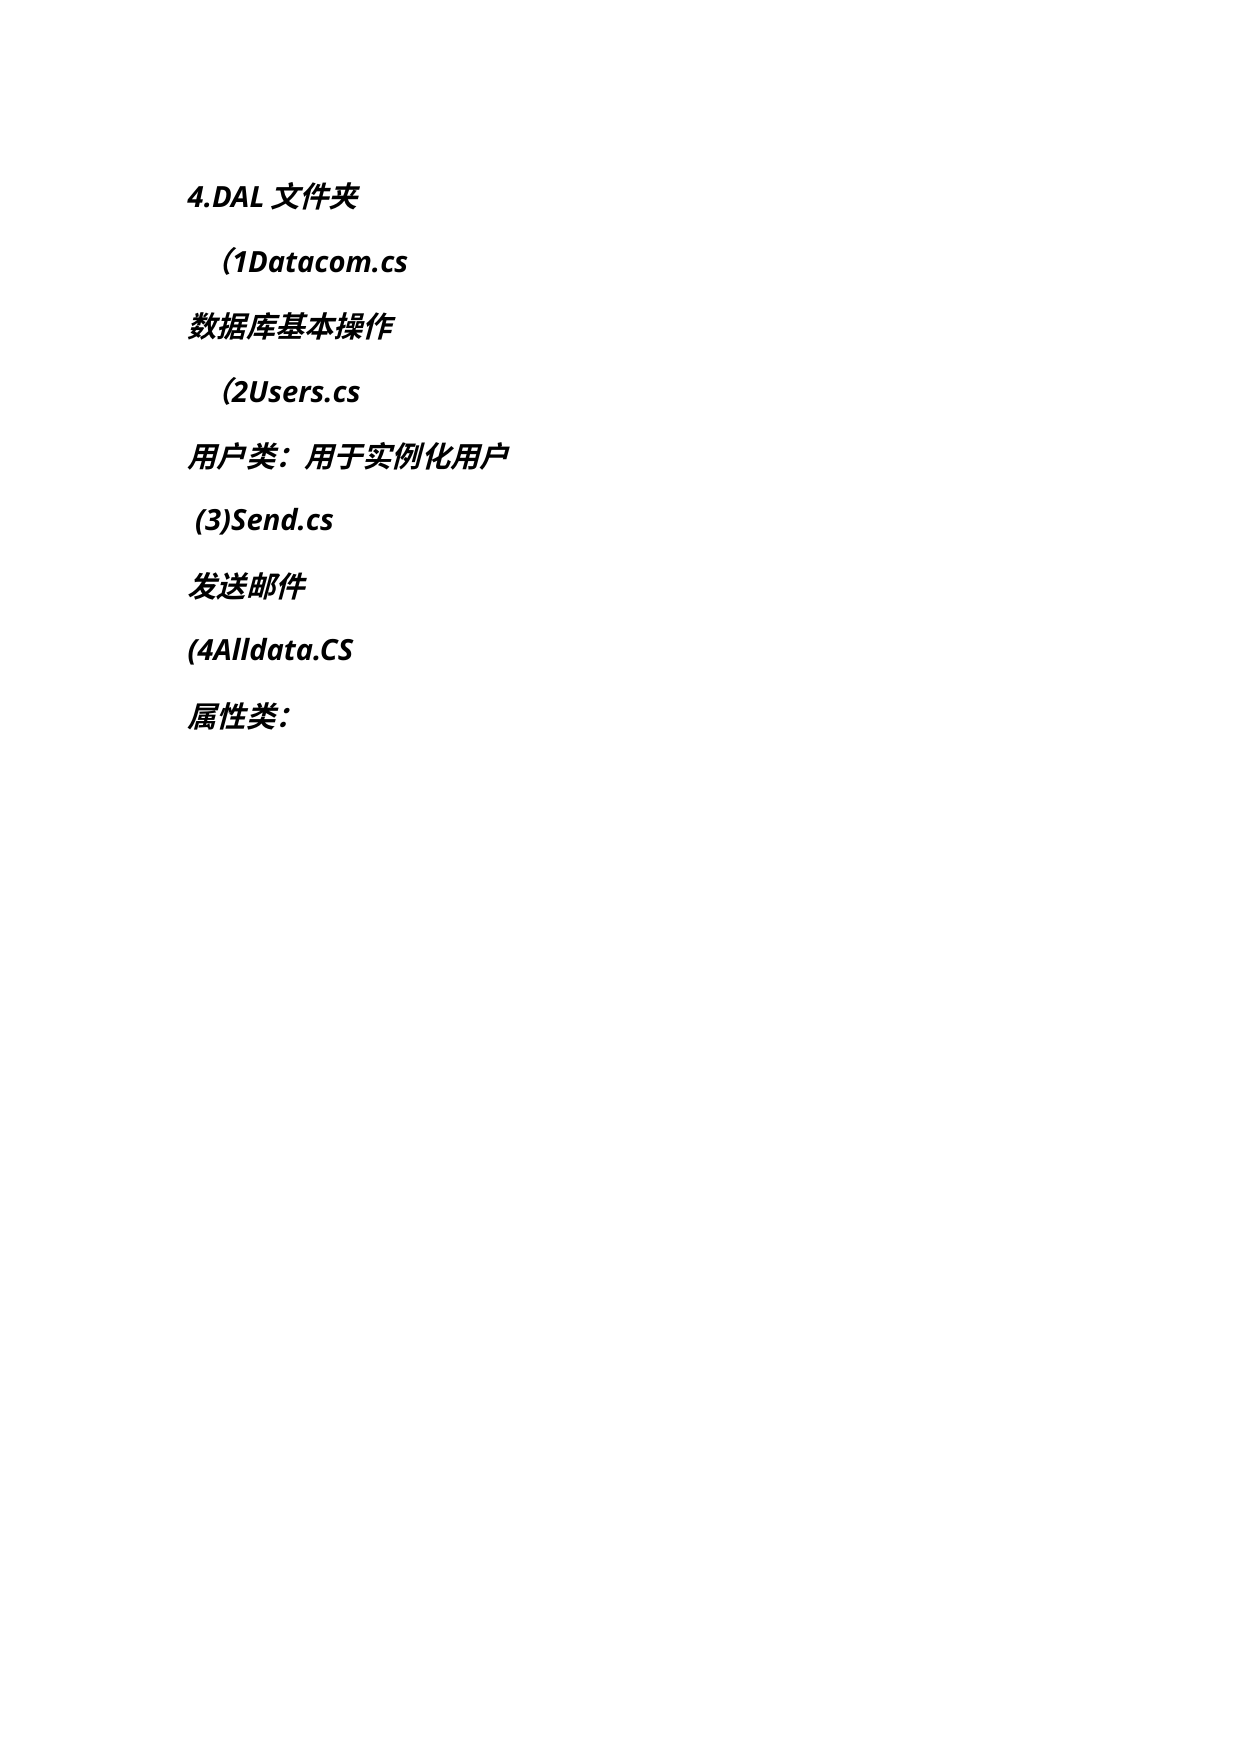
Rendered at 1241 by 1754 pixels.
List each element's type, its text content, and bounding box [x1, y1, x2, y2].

text （2Users.cs [187, 357, 1053, 422]
text 4.DAL文件夹 [187, 162, 1053, 227]
text 属性类： [187, 682, 1053, 747]
text 用户类：用于实例化用户 [187, 422, 1053, 487]
text (4Alldata.CS [187, 617, 1053, 682]
text 数据库基本操作 [187, 292, 1053, 357]
text 发送邮件 [187, 552, 1053, 617]
text (3)Send.cs [187, 487, 1053, 552]
text （1Datacom.cs [187, 227, 1053, 292]
